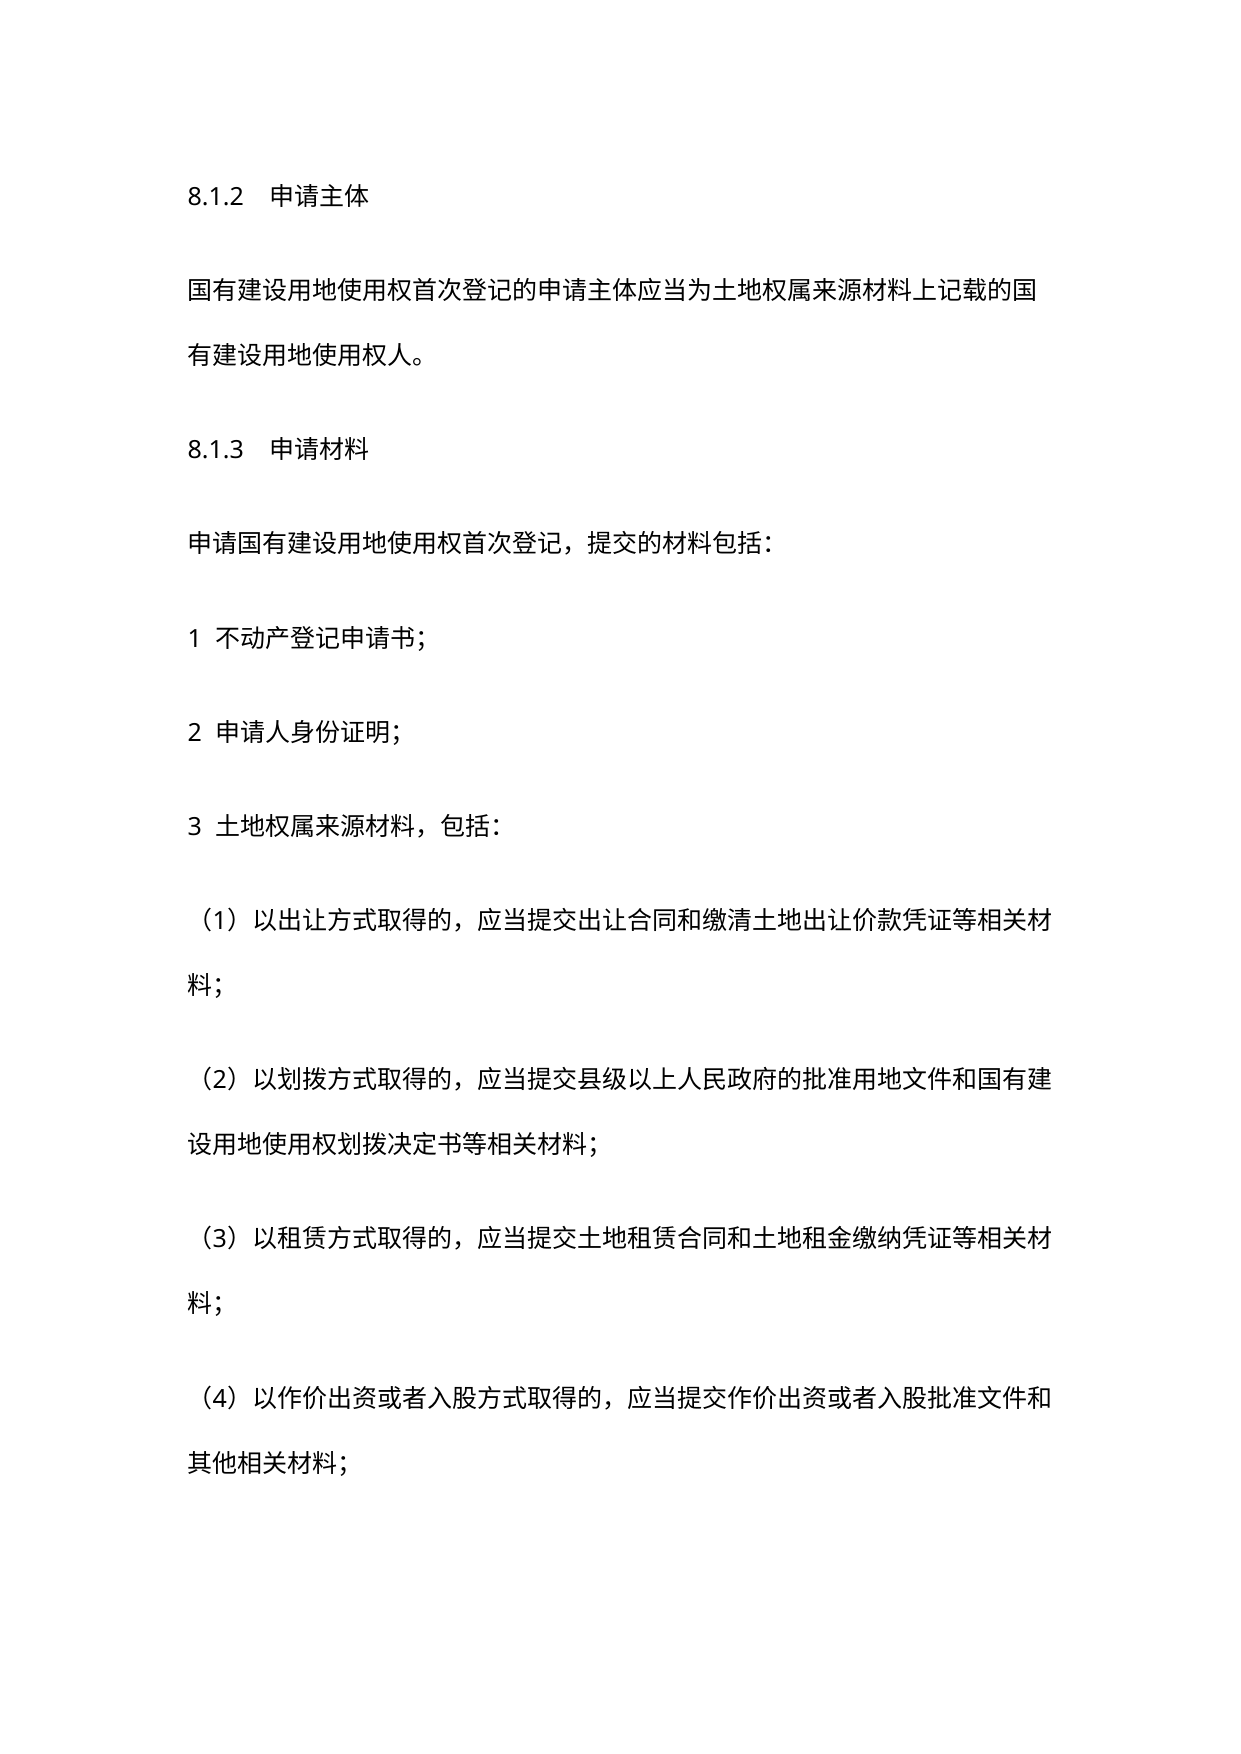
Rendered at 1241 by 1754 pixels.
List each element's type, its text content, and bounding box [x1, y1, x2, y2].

text 国有建设用地使用权首次登记的申请主体应当为土地权属来源材料上记载的国有建设用地使用权人。 [187, 256, 1053, 386]
text （4）以作价出资或者入股方式取得的，应当提交作价出资或者入股批准文件和其他相关材料； [187, 1364, 1053, 1494]
text 2 申请人身份证明； [187, 698, 1053, 763]
text 3 土地权属来源材料，包括： [187, 792, 1053, 857]
text 8.1.3 申请材料 [187, 415, 1053, 480]
text 1 不动产登记申请书； [187, 604, 1053, 669]
text （1）以出让方式取得的，应当提交出让合同和缴清土地出让价款凭证等相关材料； [187, 886, 1053, 1016]
text （2）以划拨方式取得的，应当提交县级以上人民政府的批准用地文件和国有建设用地使用权划拨决定书等相关材料； [187, 1045, 1053, 1175]
text （3）以租赁方式取得的，应当提交土地租赁合同和土地租金缴纳凭证等相关材料； [187, 1204, 1053, 1334]
text 8.1.2 申请主体 [187, 162, 1053, 227]
text 申请国有建设用地使用权首次登记，提交的材料包括： [187, 509, 1053, 574]
